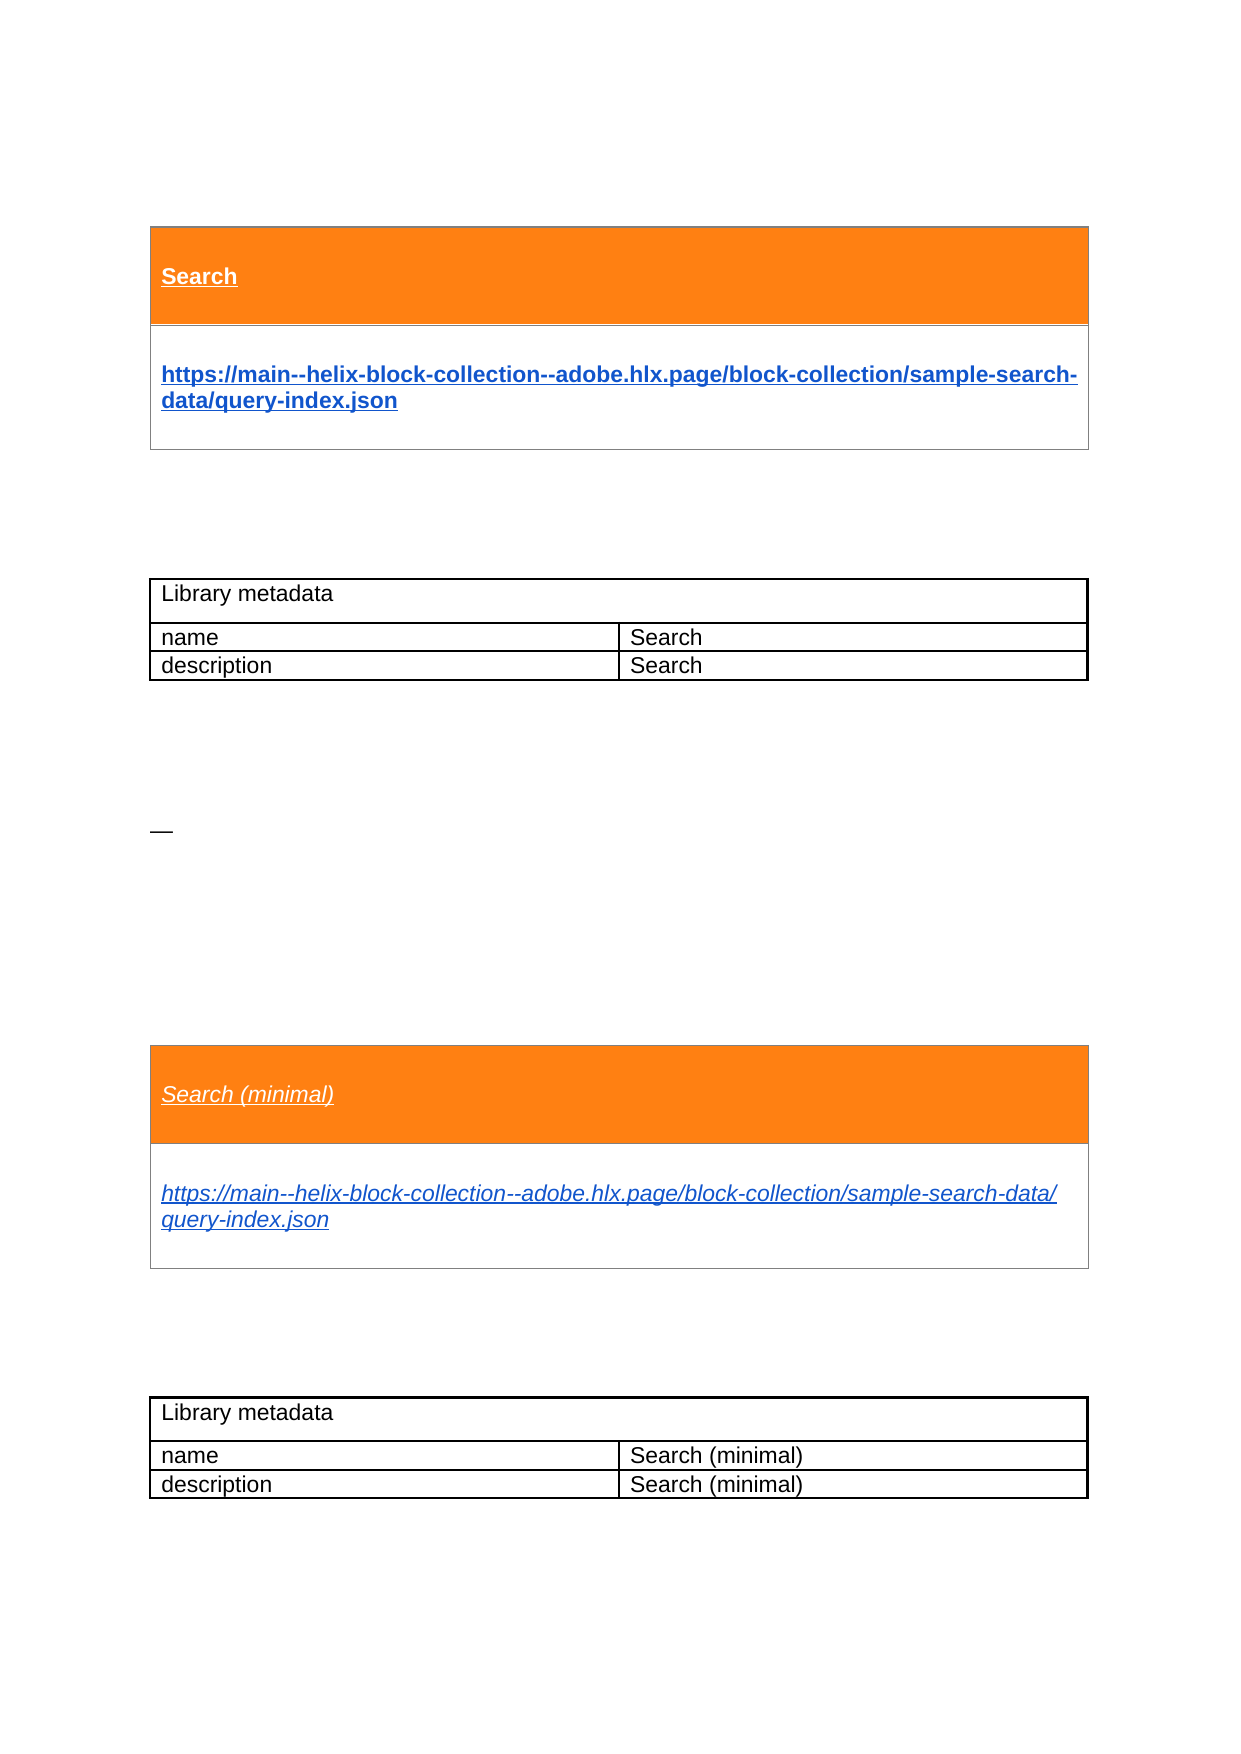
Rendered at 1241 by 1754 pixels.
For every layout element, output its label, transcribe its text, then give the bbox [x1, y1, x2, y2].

table_cell name [151, 624, 618, 650]
table_cell Search [620, 652, 1086, 678]
table_cell https://main--helix-block-collection--adobe.hlx.page/block-collection/sample-search-data/query-index.json [151, 326, 1088, 449]
table_cell Search [620, 624, 1086, 650]
table_cell Search (minimal) [620, 1442, 1086, 1468]
table_cell https://main--helix-block-collection--adobe.hlx.page/block-collection/sample-search-data/query-index.json [151, 1144, 1088, 1268]
table_cell description [151, 1471, 618, 1497]
table_header Search [151, 228, 1088, 324]
table_cell name [151, 1442, 618, 1468]
table_cell description [151, 652, 618, 678]
table_cell Search (minimal) [620, 1471, 1086, 1497]
table_header Library metadata [151, 580, 1086, 622]
text — [150, 817, 1090, 844]
table_header Library metadata [151, 1399, 1086, 1440]
table_header Search (minimal) [151, 1046, 1088, 1143]
